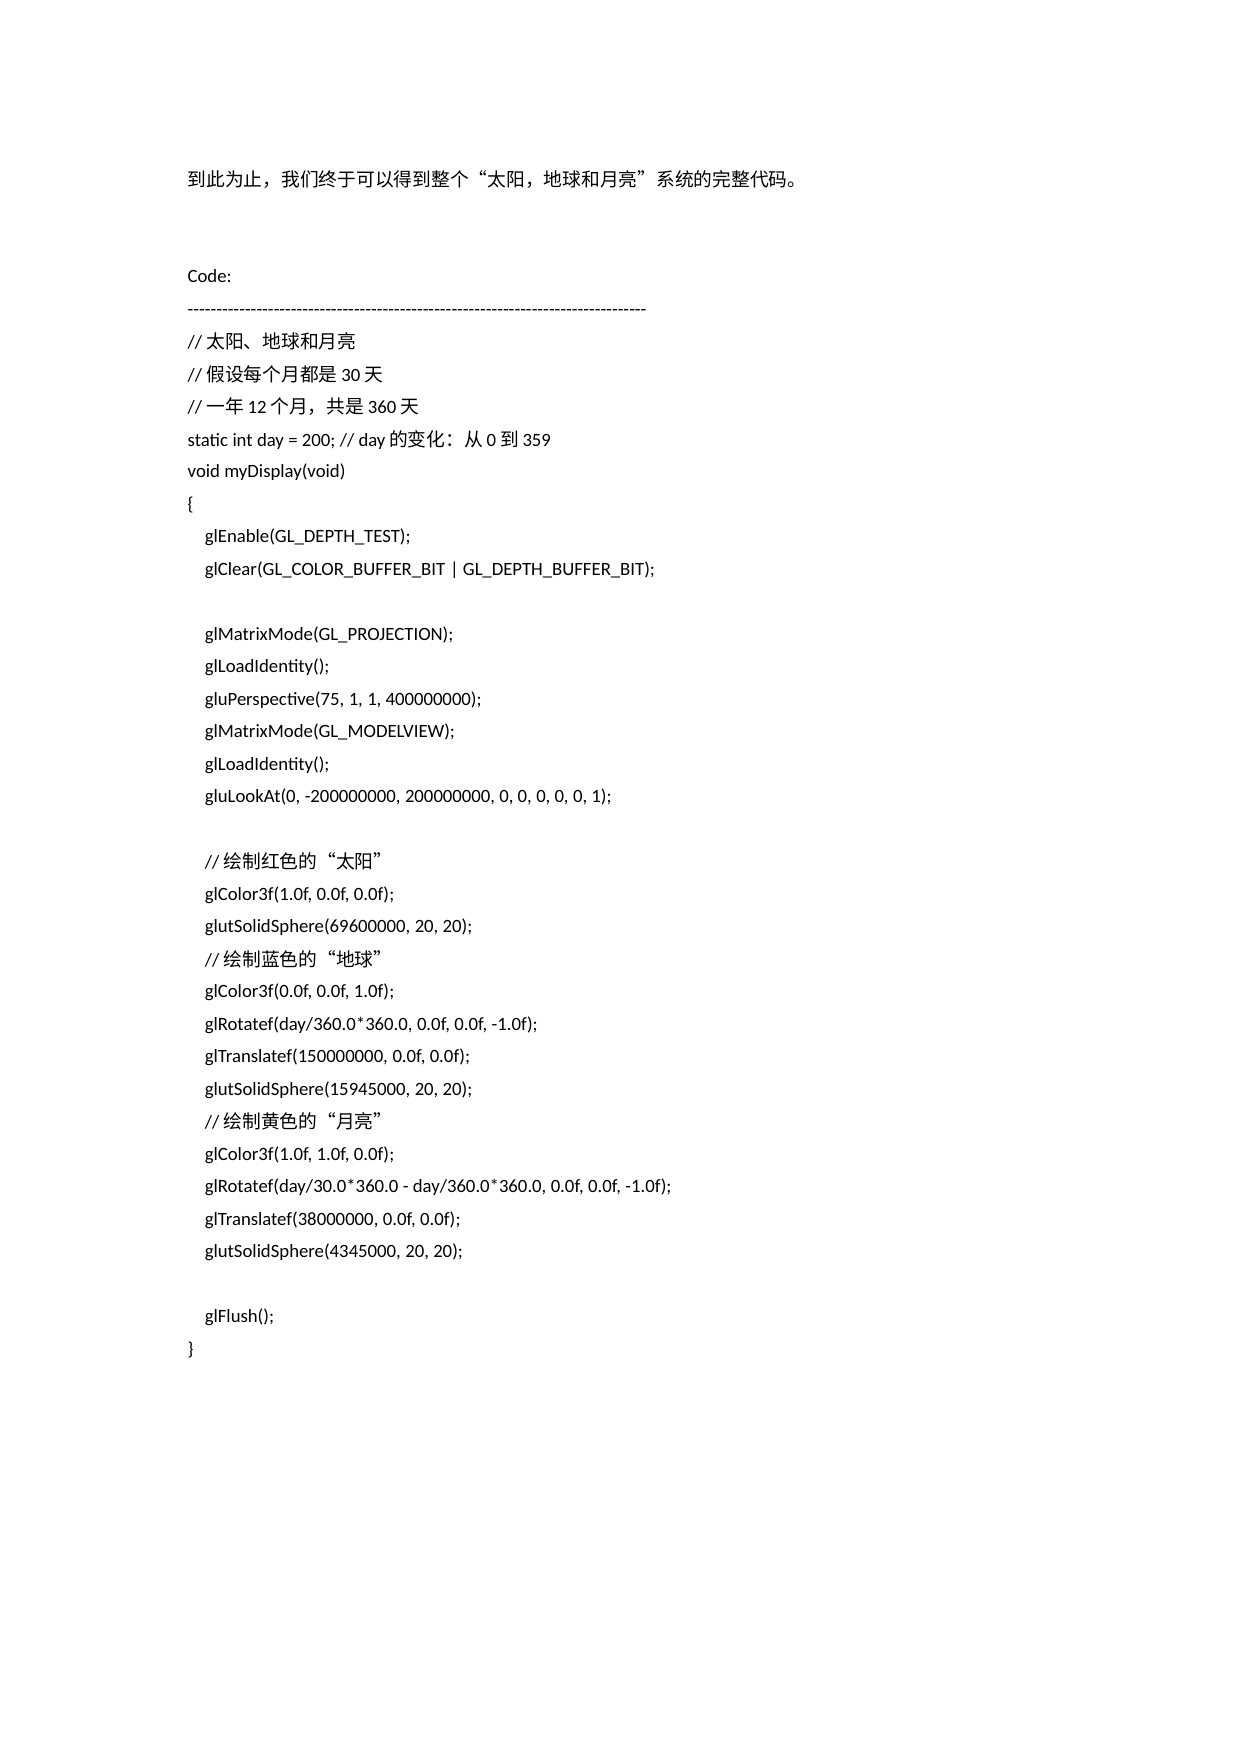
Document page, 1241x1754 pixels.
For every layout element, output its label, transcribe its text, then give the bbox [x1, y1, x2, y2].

text 到此为止，我们终于可以得到整个“太阳，地球和月亮”系统的完整代码。 Code: -------------------------------------------------------------------------------- // 太阳、地球和月亮 // 假设每个月都是30天 // 一年12个月，共是360天 static int day = 200; // day的变化：从0到359 void myDisplay(void) { glEnable(GL_DEPTH_TEST); glClear(GL_COLOR_BUFFER_BIT | GL_DEPTH_BUFFER_BIT); glMatrixMode(GL_PROJECTION); glLoadIdentity(); gluPerspective(75, 1, 1, 400000000); glMatrixMode(GL_MODELVIEW); glLoadIdentity(); gluLookAt(0, -200000000, 200000000, 0, 0, 0, 0, 0, 1); // 绘制红色的“太阳” glColor3f(1.0f, 0.0f, 0.0f); glutSolidSphere(69600000, 20, 20); // 绘制蓝色的“地球” glColor3f(0.0f, 0.0f, 1.0f); glRotatef(day/360.0*360.0, 0.0f, 0.0f, -1.0f); glTranslatef(150000000, 0.0f, 0.0f); glutSolidSphere(15945000, 20, 20); // 绘制黄色的“月亮” glColor3f(1.0f, 1.0f, 0.0f); glRotatef(day/30.0*360.0 - day/360.0*360.0, 0.0f, 0.0f, -1.0f); glTranslatef(38000000, 0.0f, 0.0f); glutSolidSphere(4345000, 20, 20); glFlush(); } [187, 162, 1053, 1364]
